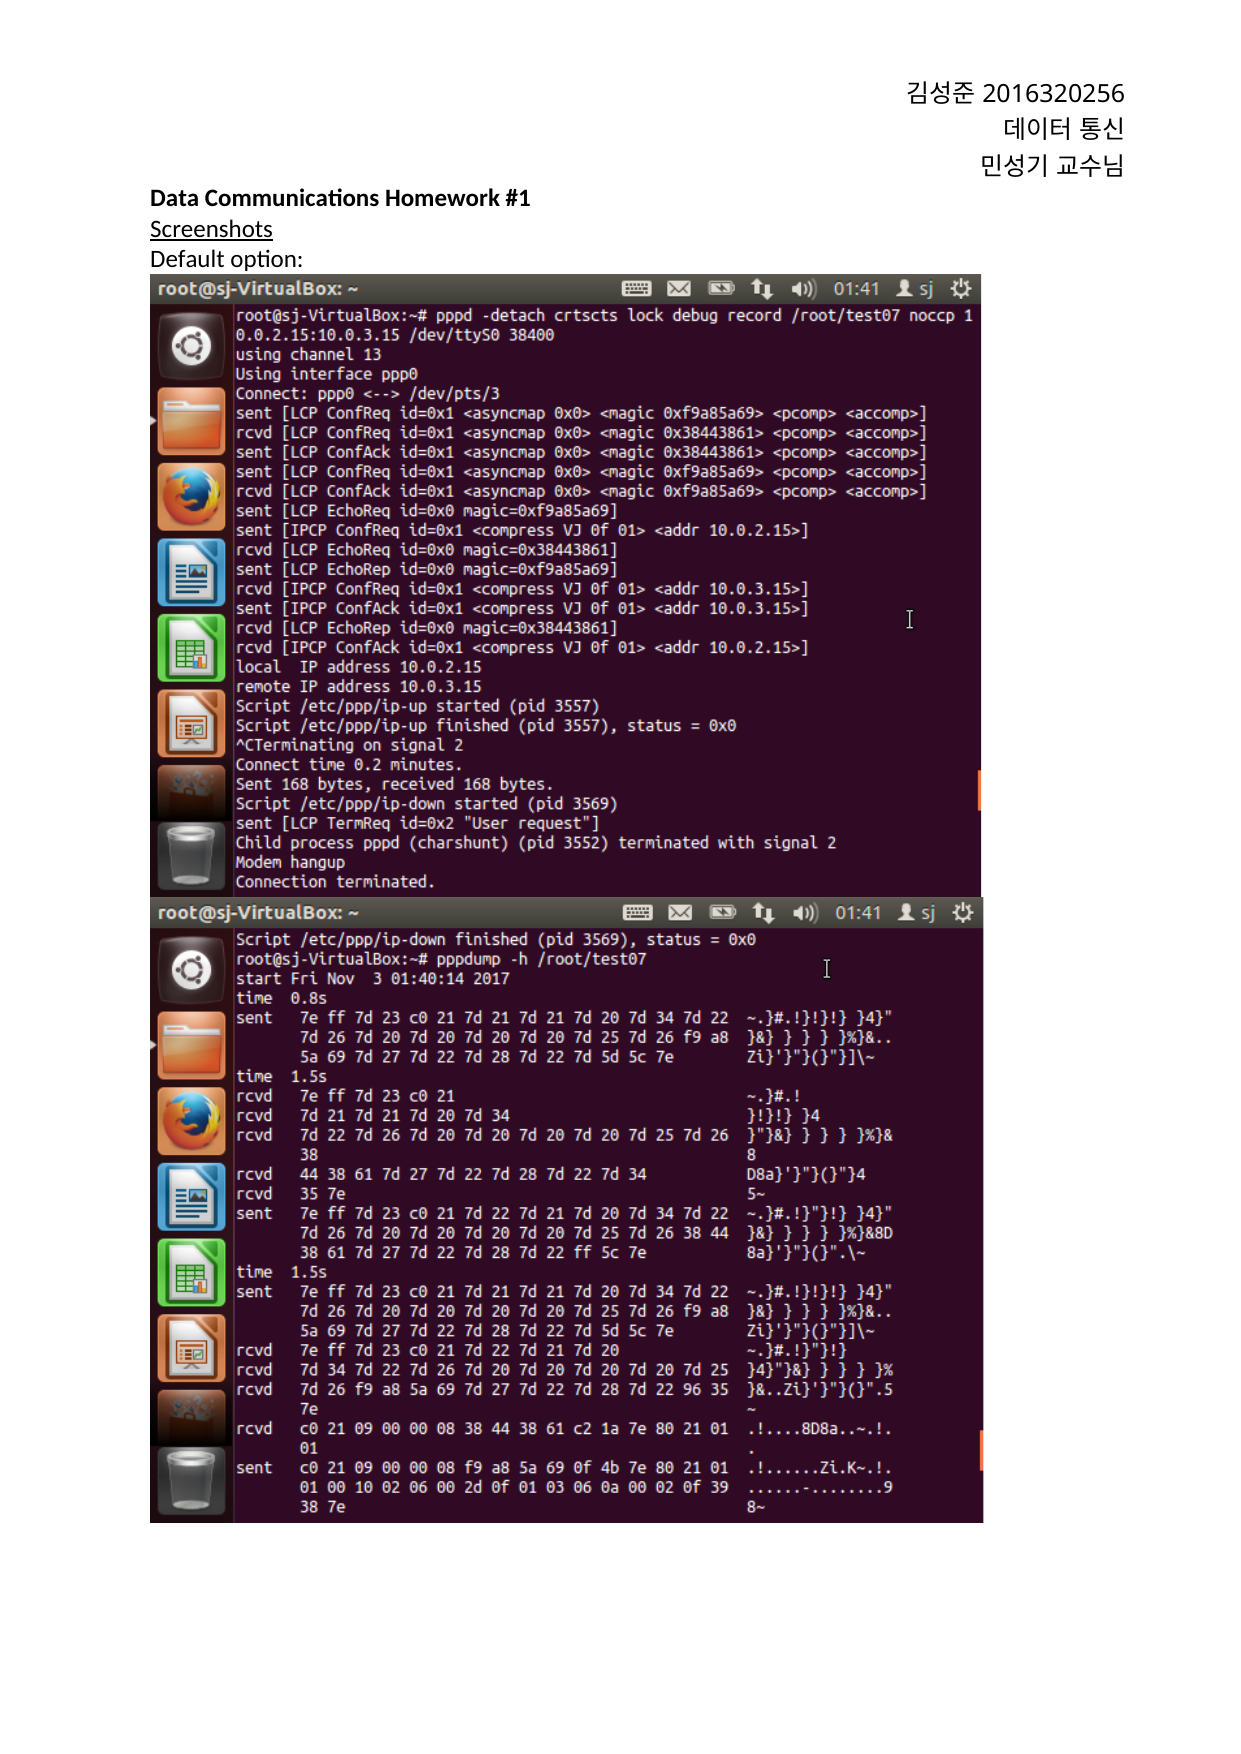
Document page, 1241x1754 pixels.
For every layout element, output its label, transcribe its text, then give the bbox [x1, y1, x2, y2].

text Screenshots [150, 213, 1090, 243]
text Data Communications Homework #1 [150, 182, 1090, 213]
text Default option: [150, 243, 1090, 274]
picture [150, 274, 984, 1523]
